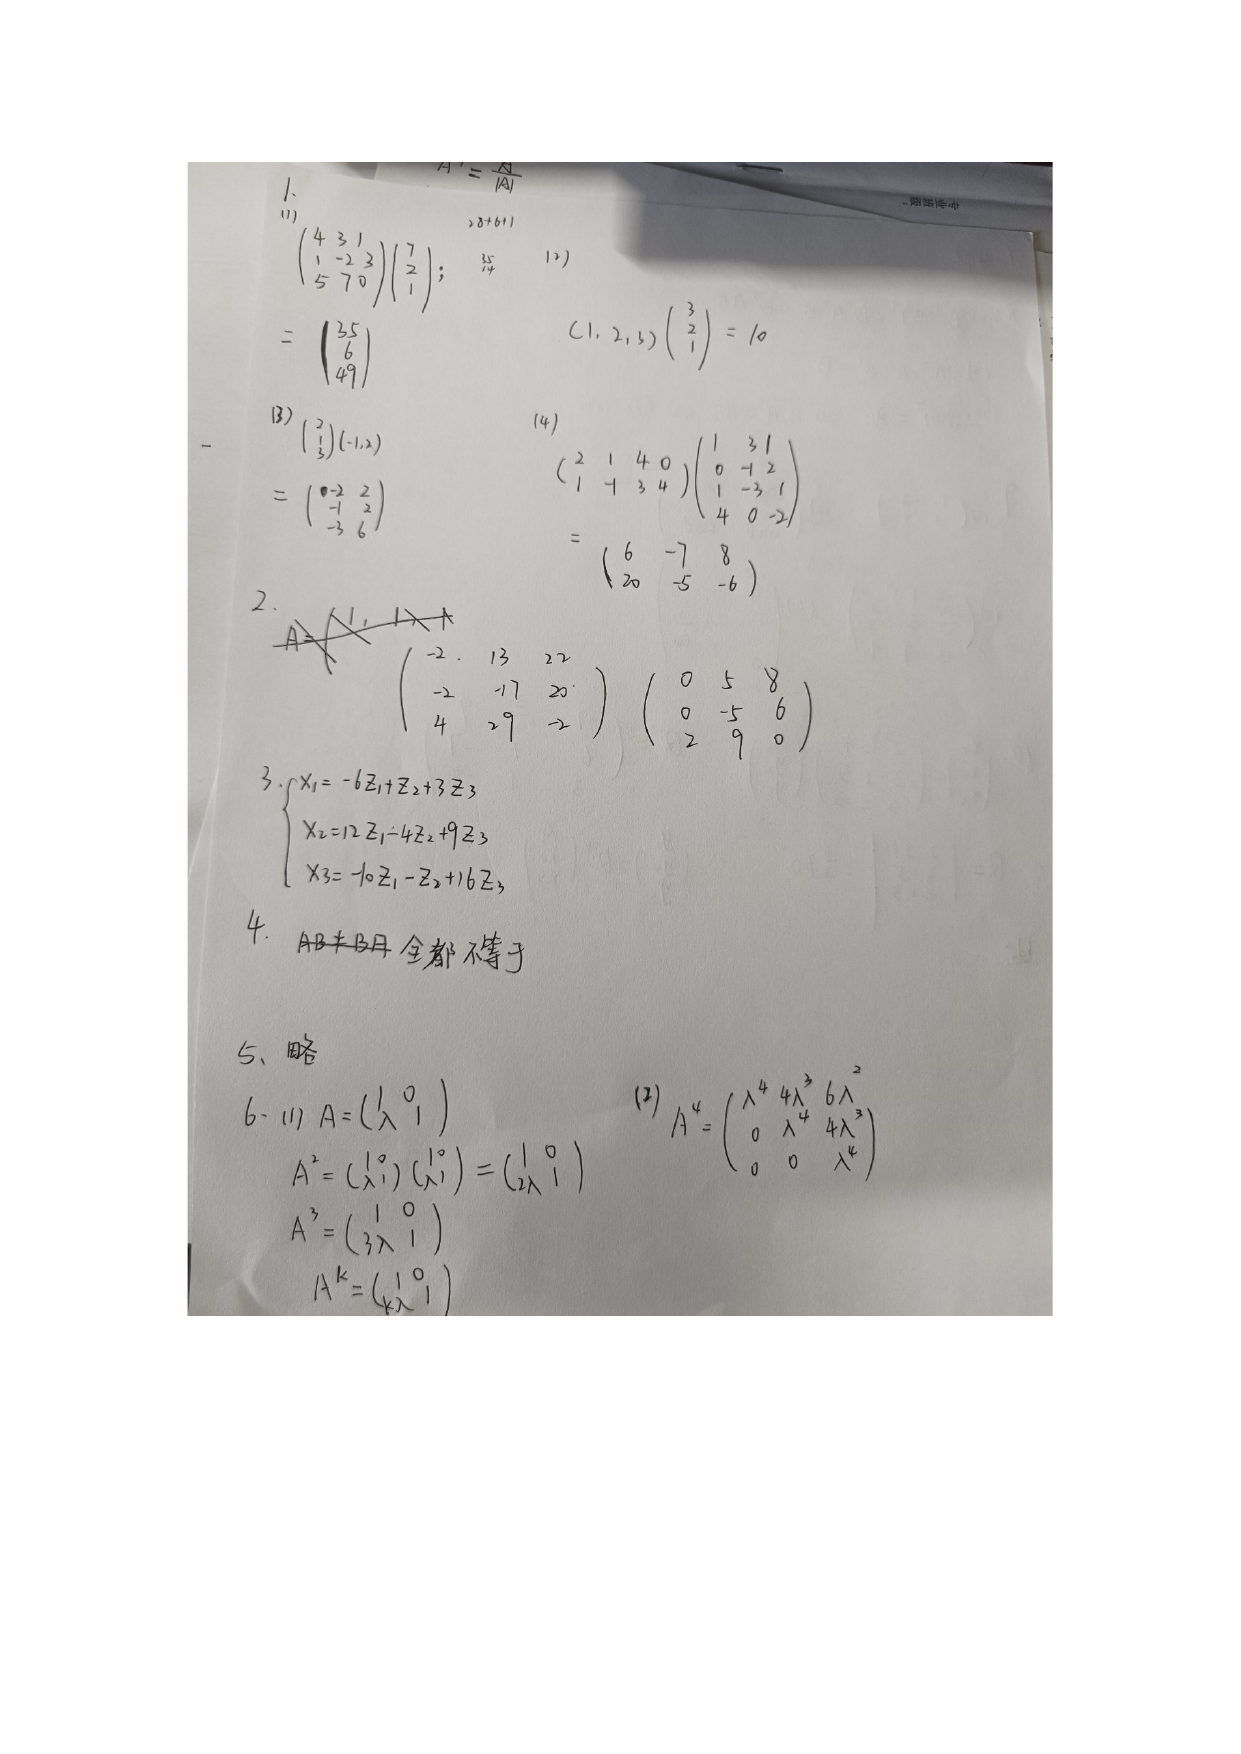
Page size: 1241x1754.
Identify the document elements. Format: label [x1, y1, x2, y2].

picture [187, 162, 1053, 1316]
